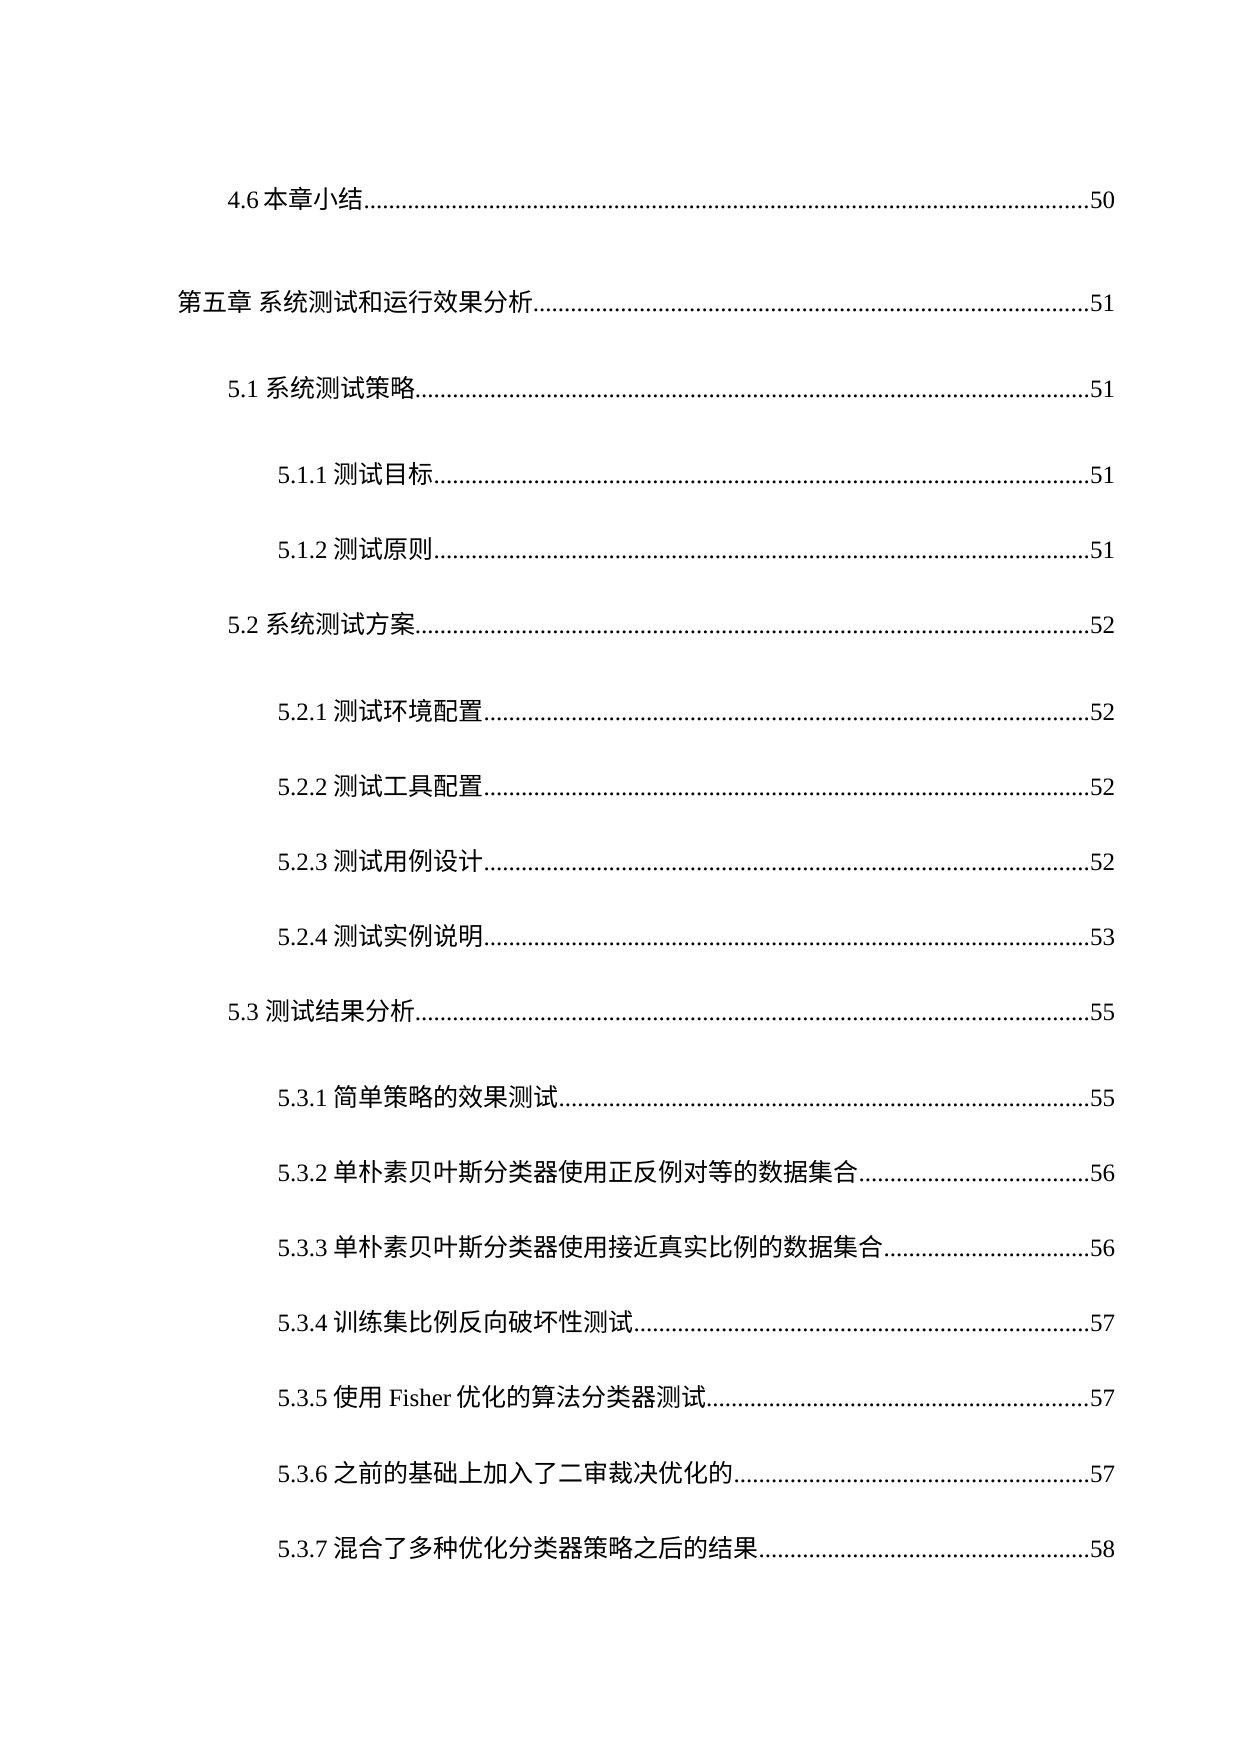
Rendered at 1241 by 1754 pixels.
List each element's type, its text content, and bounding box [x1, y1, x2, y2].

text 5.2.4 测试实例说明 53 [277, 901, 1122, 968]
text 第五章 系统测试和运行效果分析 51 [177, 267, 1122, 335]
text 5.3.1 简单策略的效果测试 55 [277, 1062, 1122, 1129]
text 5.1.1 测试目标 51 [277, 439, 1122, 507]
text 5.2 系统测试方案 52 [227, 589, 1122, 657]
text 5.2.2 测试工具配置 52 [277, 750, 1122, 818]
text 5.3.4 训练集比例反向破坏性测试 57 [277, 1287, 1122, 1355]
text 5.3.7 混合了多种优化分类器策略之后的结果 58 [277, 1512, 1122, 1580]
text 5.1.2 测试原则 51 [277, 514, 1122, 582]
text 5.2.1 测试环境配置 52 [277, 675, 1122, 743]
text 5.3.2 单朴素贝叶斯分类器使用正反例对等的数据集合 56 [277, 1137, 1122, 1205]
text 5.3 测试结果分析 55 [227, 976, 1122, 1043]
text 4.6本章小结 50 [227, 164, 1122, 232]
text 5.1 系统测试策略 51 [227, 353, 1122, 421]
text 5.3.3 单朴素贝叶斯分类器使用接近真实比例的数据集合 56 [277, 1212, 1122, 1280]
text 5.3.6 之前的基础上加入了二审裁决优化的 57 [277, 1437, 1122, 1505]
text 5.2.3 测试用例设计 52 [277, 825, 1122, 893]
text 5.3.5 使用Fisher优化的算法分类器测试 57 [277, 1362, 1122, 1430]
